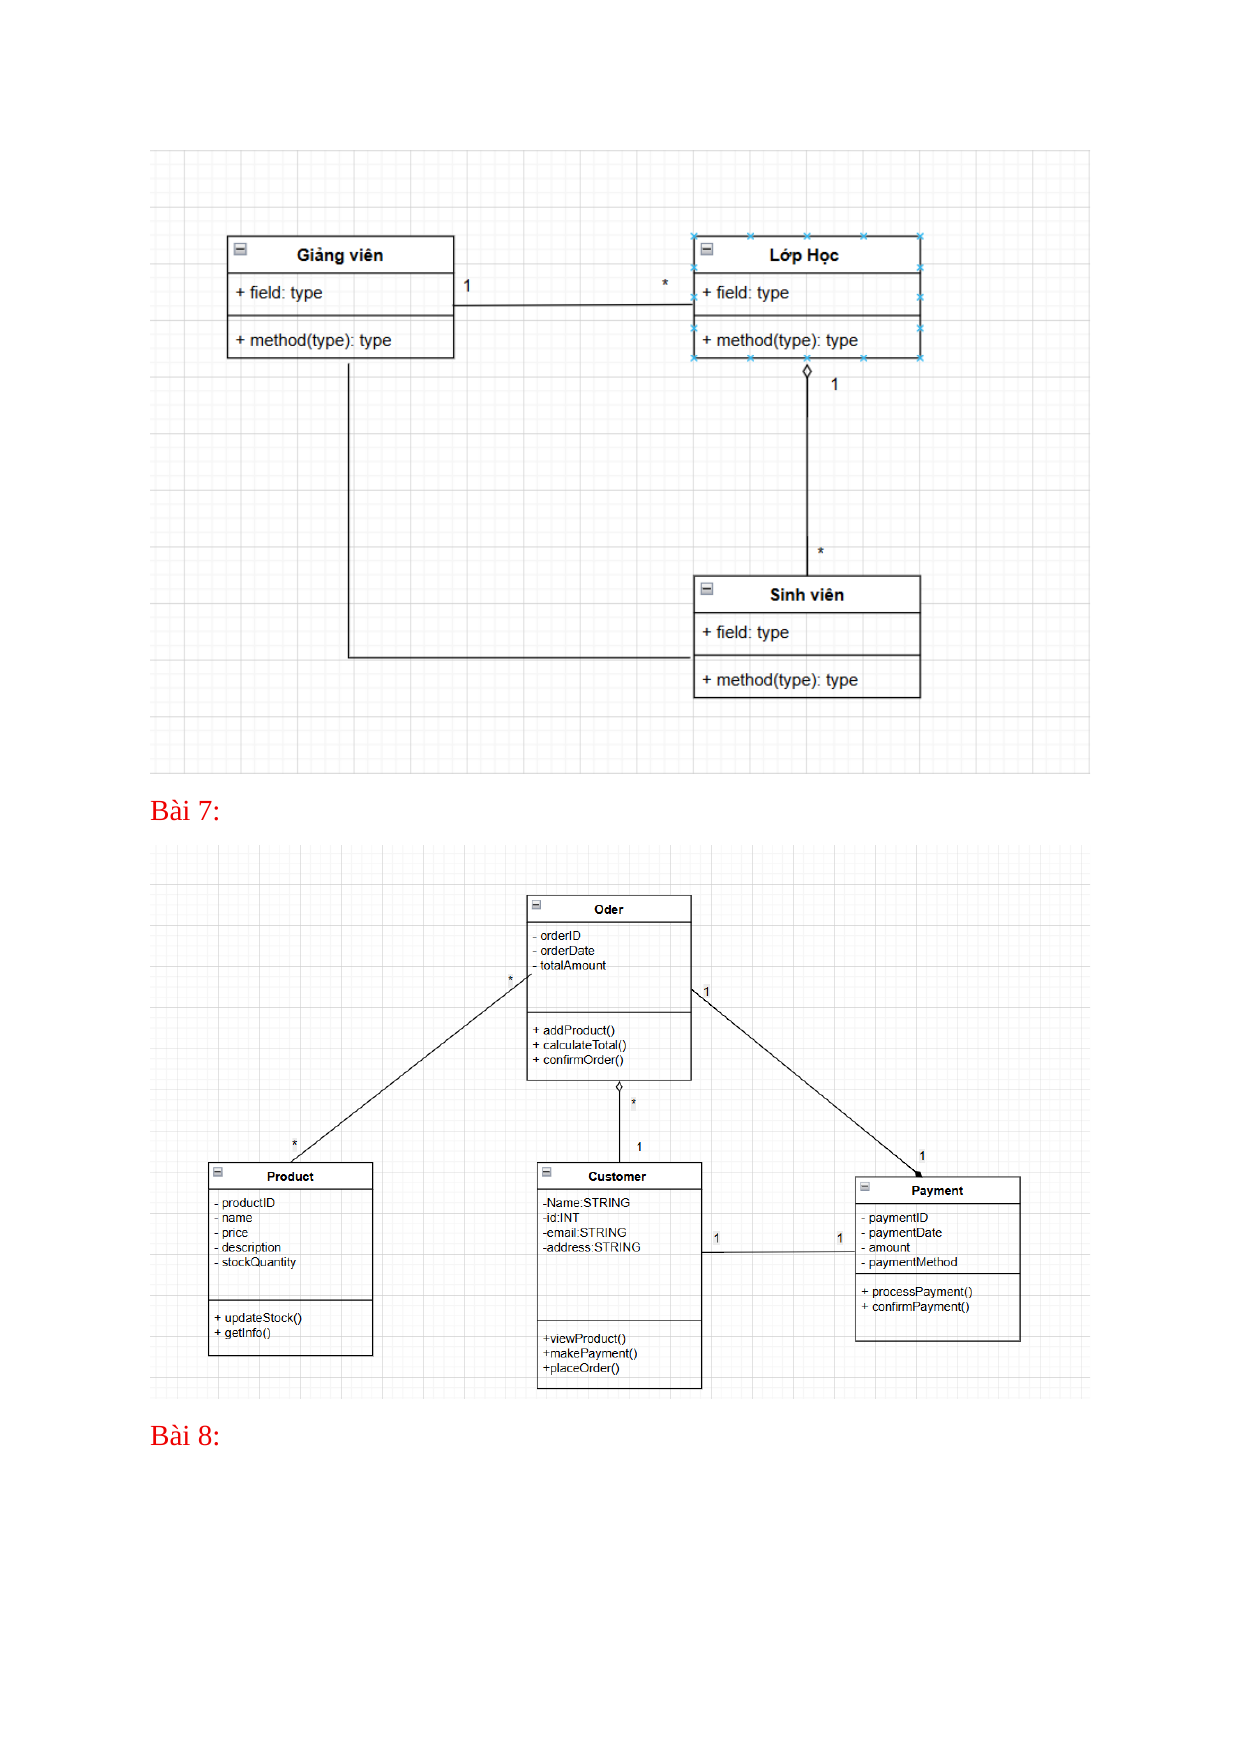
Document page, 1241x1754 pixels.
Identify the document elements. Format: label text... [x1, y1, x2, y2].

picture [150, 150, 1091, 774]
text Bài 8: [150, 1418, 1090, 1451]
picture [150, 845, 1091, 1399]
text Bài 7: [150, 793, 1090, 826]
